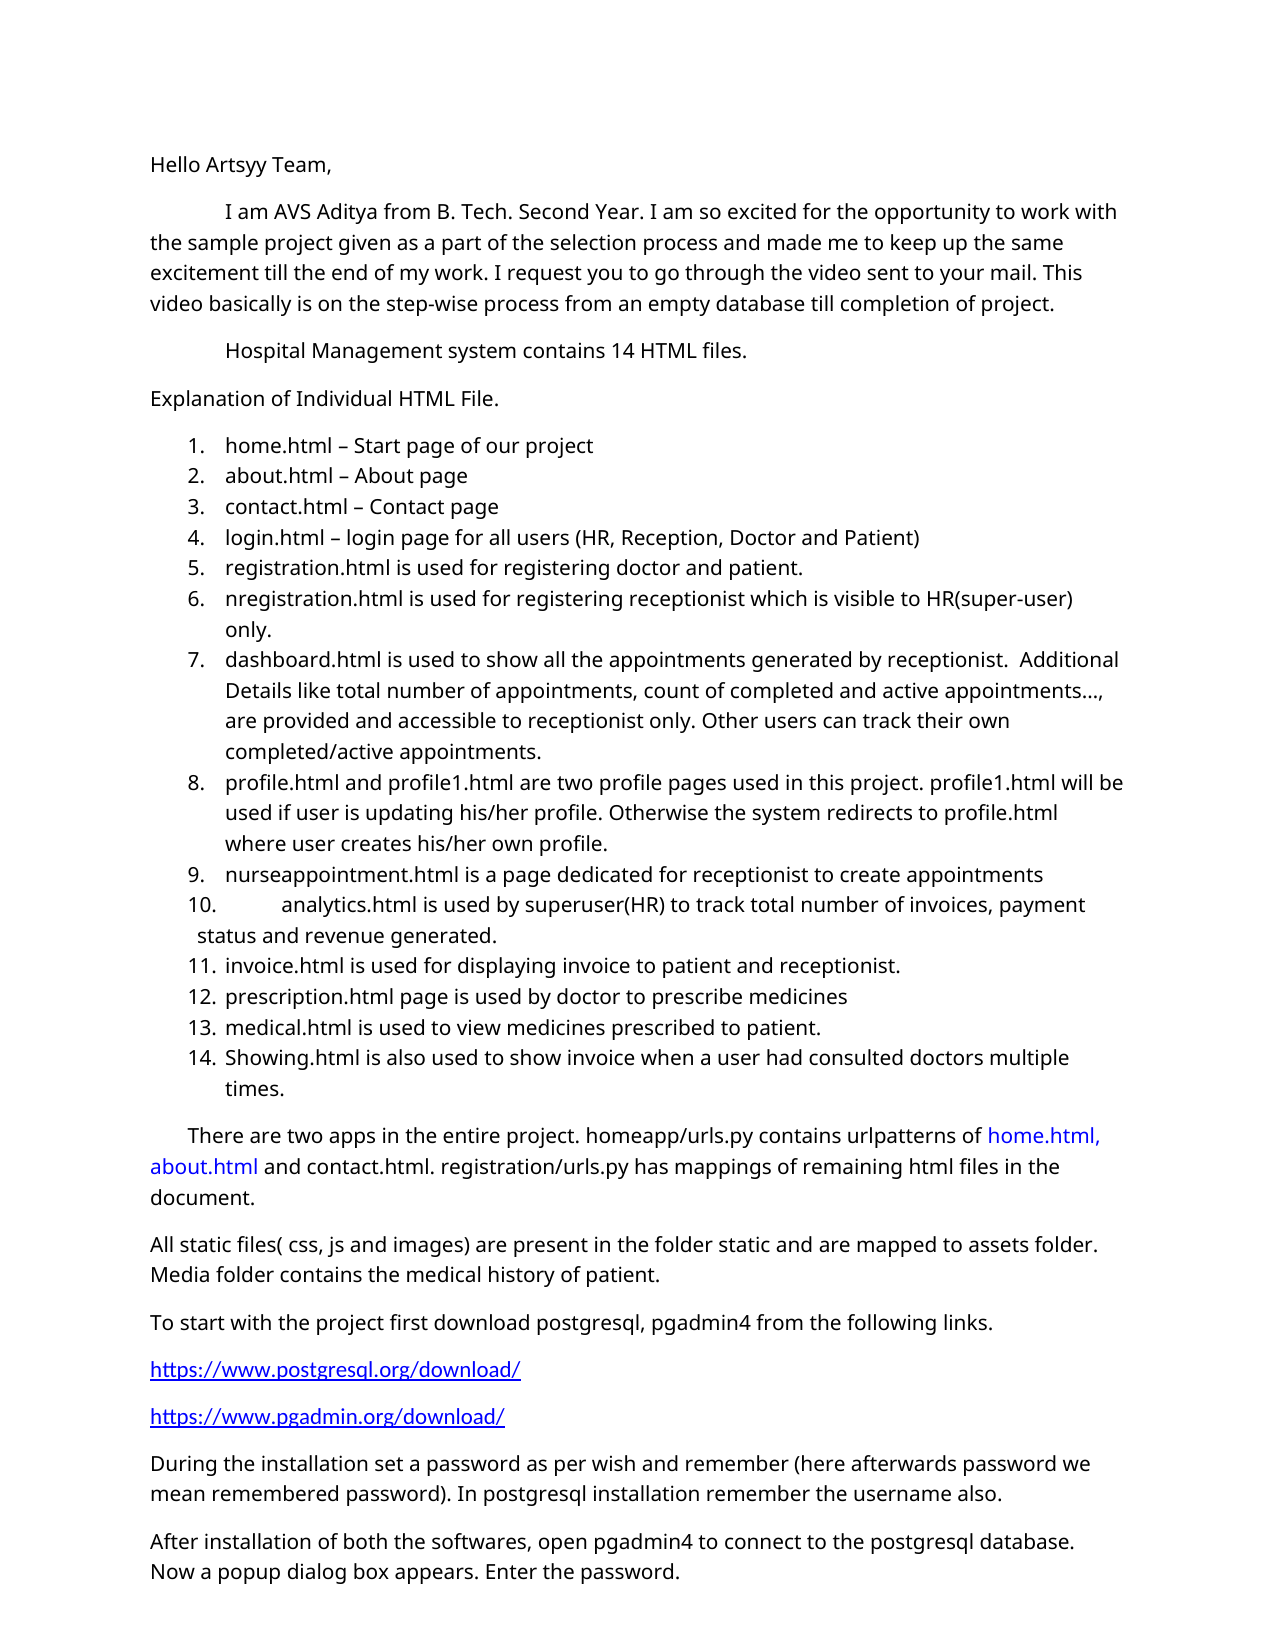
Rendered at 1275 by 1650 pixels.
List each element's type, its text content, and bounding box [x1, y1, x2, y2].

list medical.html is used to view medicines prescribed to patient. [187, 1013, 1125, 1041]
list Showing.html is also used to show invoice when a user had consulted doctors multiple times. [187, 1043, 1125, 1103]
text During the installation set a password as per wish and remember (here afterwards password we mean remembered password). In postgresql installation remember the username also. [150, 1449, 1125, 1508]
list invoice.html is used for displaying invoice to patient and receptionist. [187, 952, 1125, 980]
text https://www.postgresql.org/download/ [150, 1355, 1125, 1383]
text https://www.pgadmin.org/download/ [150, 1402, 1125, 1430]
text All static files( css, js and images) are present in the folder static and are mapped to assets folder. Media folder contains the medical history of patient. [150, 1230, 1125, 1289]
text There are two apps in the entire project. homeapp/urls.py contains urlpatterns of home.html, about.html and contact.html. registration/urls.py has mappings of remaining html files in the document. [150, 1121, 1125, 1211]
list nregistration.html is used for registering receptionist which is visible to HR(super-user) only. [187, 584, 1125, 643]
list registration.html is used for registering doctor and patient. [187, 553, 1125, 582]
text Hospital Management system contains 14 HTML files. [150, 336, 1125, 365]
list login.html – login page for all users (HR, Reception, Doctor and Patient) [187, 523, 1125, 551]
list profile.html and profile1.html are two profile pages used in this project. profile1.html will be used if user is updating his/her profile. Otherwise the system redirects to profile.html where user creates his/her own profile. [187, 768, 1125, 858]
list home.html – Start page of our project [187, 431, 1125, 459]
text To start with the project first download postgresql, pgadmin4 from the following links. [150, 1308, 1125, 1336]
text After installation of both the softwares, open pgadmin4 to connect to the postgresql database. Now a popup dialog box appears. Enter the password. [150, 1527, 1125, 1586]
list contact.html – Contact page [187, 492, 1125, 521]
list prescription.html page is used by doctor to prescribe medicines [187, 982, 1125, 1011]
list about.html – About page [187, 462, 1125, 490]
text I am AVS Aditya from B. Tech. Second Year. I am so excited for the opportunity to work with the sample project given as a part of the selection process and made me to keep up the same excitement till the end of my work. I request you to go through the video sent to your mail. This video basically is on the step-wise process from an empty database till completion of project. [150, 197, 1125, 318]
text Explanation of Individual HTML File. [150, 384, 1125, 412]
list nurseappointment.html is a page dedicated for receptionist to create appointments [187, 860, 1125, 888]
text Hello Artsyy Team, [150, 150, 1125, 178]
list dashboard.html is used to show all the appointments generated by receptionist. Additional Details like total number of appointments, count of completed and active appointments…, are provided and accessible to receptionist only. Other users can track their own completed/active appointments. [187, 645, 1125, 766]
list analytics.html is used by superuser(HR) to track total number of invoices, payment status and revenue generated. [187, 890, 1125, 949]
